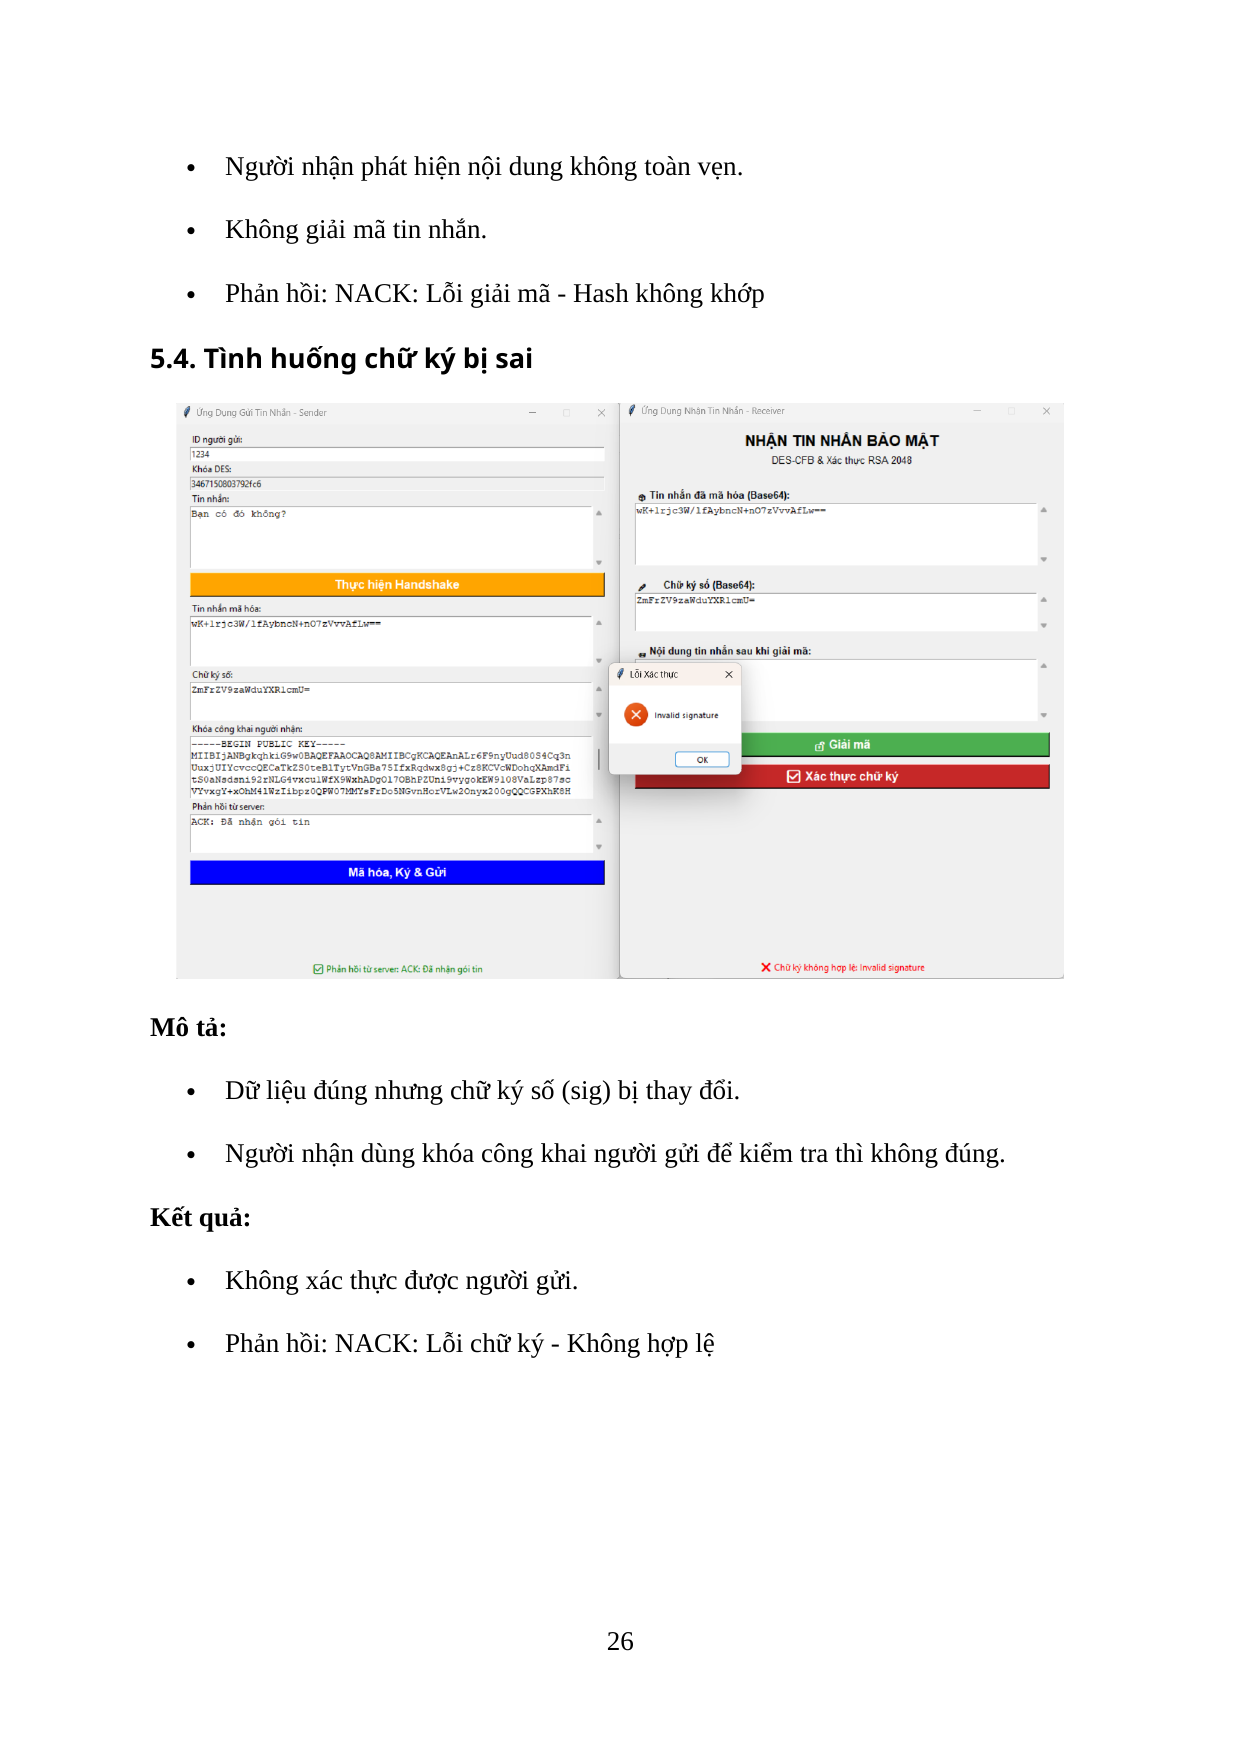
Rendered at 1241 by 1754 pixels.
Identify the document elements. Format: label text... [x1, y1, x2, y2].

list Người nhận dùng khóa công khai người gửi để kiểm tra thì không đúng. [187, 1137, 1090, 1169]
list Không xác thực được người gửi. [187, 1264, 1090, 1295]
picture [176, 403, 1064, 979]
text Mô tả: [150, 1011, 1090, 1042]
subtitle 5.4. Tình huống chữ ký bị sai [150, 340, 1090, 377]
list Phản hồi: NACK: Lỗi chữ ký - Không hợp lệ [187, 1327, 1090, 1359]
text Kết quả: [150, 1201, 1090, 1232]
list Dữ liệu đúng nhưng chữ ký số (sig) bị thay đổi. [187, 1074, 1090, 1105]
list Phản hồi: NACK: Lỗi giải mã - Hash không khớp [187, 277, 1090, 308]
list Người nhận phát hiện nội dung không toàn vẹn. [187, 150, 1090, 181]
list Không giải mã tin nhắn. [187, 213, 1090, 244]
